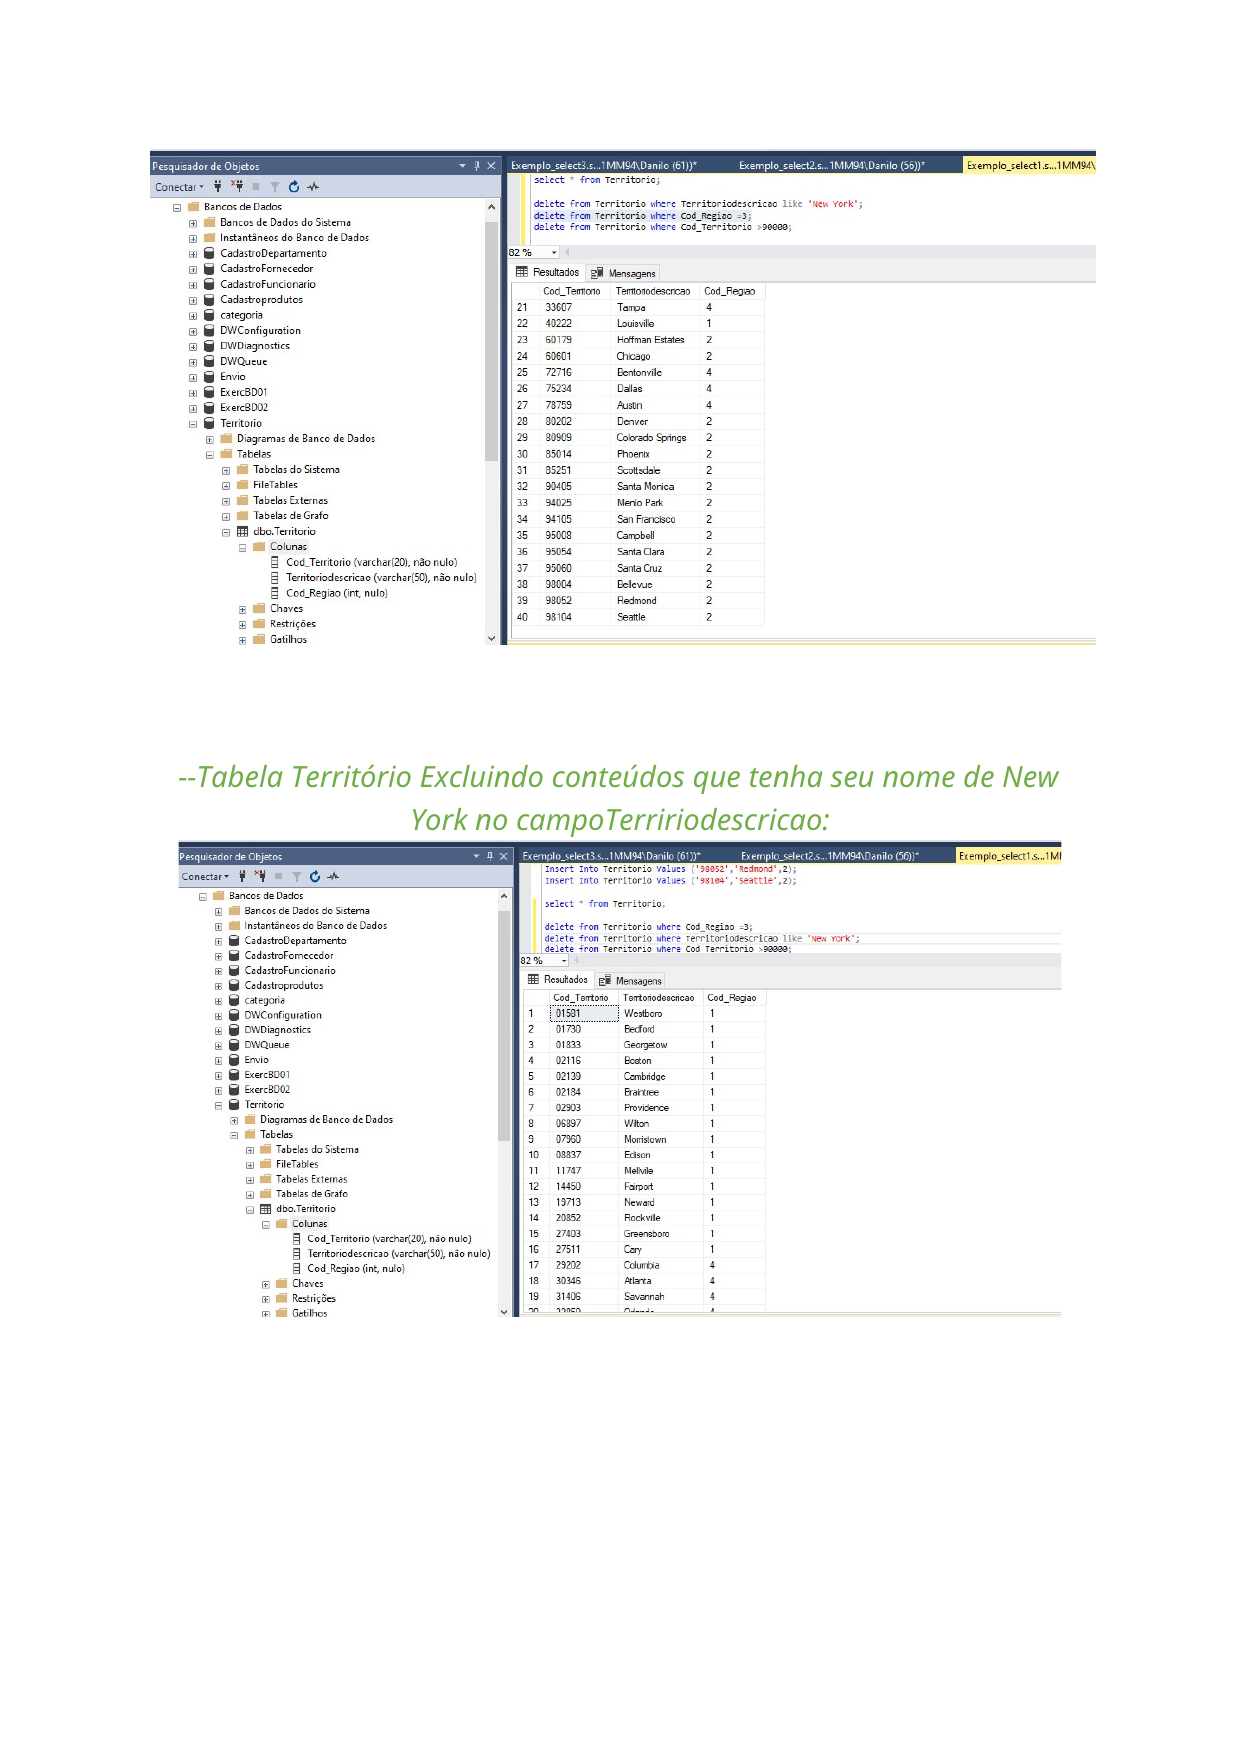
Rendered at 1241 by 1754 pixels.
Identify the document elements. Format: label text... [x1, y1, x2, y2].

picture [178, 840, 1062, 1317]
picture [150, 149, 1096, 645]
